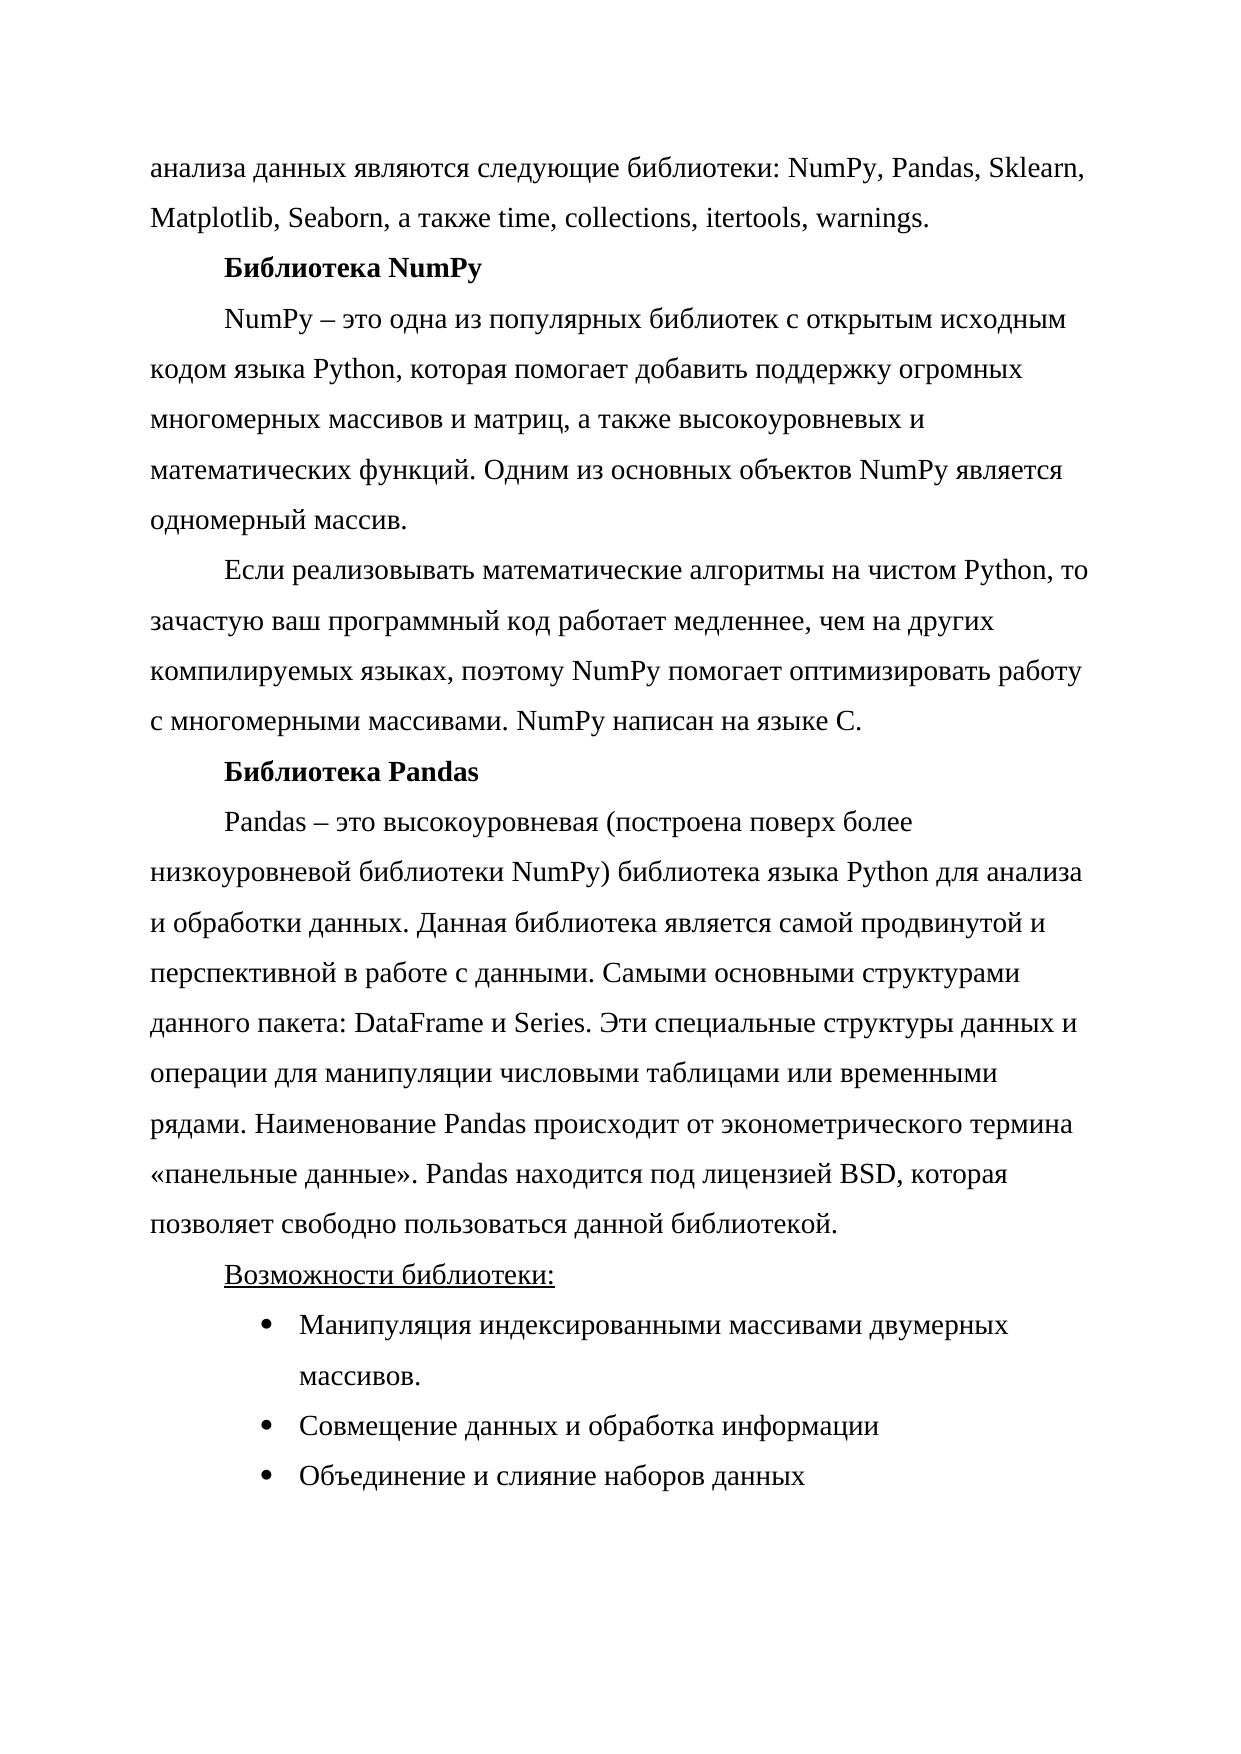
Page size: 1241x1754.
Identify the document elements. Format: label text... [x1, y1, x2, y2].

list Совмещение данных и обработка информации [261, 1408, 1090, 1442]
text Если реализовывать математические алгоритмы на чистом Python, то зачастую ваш программный код работает медленнее, чем на других компилируемых языках, поэтому NumPy помогает оптимизировать работу с многомерными массивами. NumPy написан на языке C. [150, 552, 1090, 737]
list Манипуляция индексированными массивами двумерных массивов. [261, 1307, 1090, 1391]
subtitle Библиотека Pandas [150, 754, 1090, 787]
text Pandas – это высокоуровневая (построена поверх более низкоуровневой библиотеки NumPy) библиотека языка Python для анализа и обработки данных. Данная библиотека является самой продвинутой и перспективной в работе с данными. Самыми основными структурами данного пакета: DataFrame и Series. Эти специальные структуры данных и операции для манипуляции числовыми таблицами или временными рядами. Наименование Pandas происходит от эконометрического термина «панельные данные». Pandas находится под лицензией BSD, которая позволяет свободно пользоваться данной библиотекой. [150, 804, 1090, 1240]
text Возможности библиотеки: [150, 1257, 1090, 1290]
subtitle Библиотека NumPy [150, 251, 1090, 284]
list Объединение и слияние наборов данных [261, 1458, 1090, 1492]
text NumPy – это одна из популярных библиотек с открытым исходным кодом языка Python, которая помогает добавить поддержку огромных многомерных массивов и матриц, а также высокоуровневых и математических функций. Одним из основных объектов NumPy является одномерный массив. [150, 301, 1090, 536]
